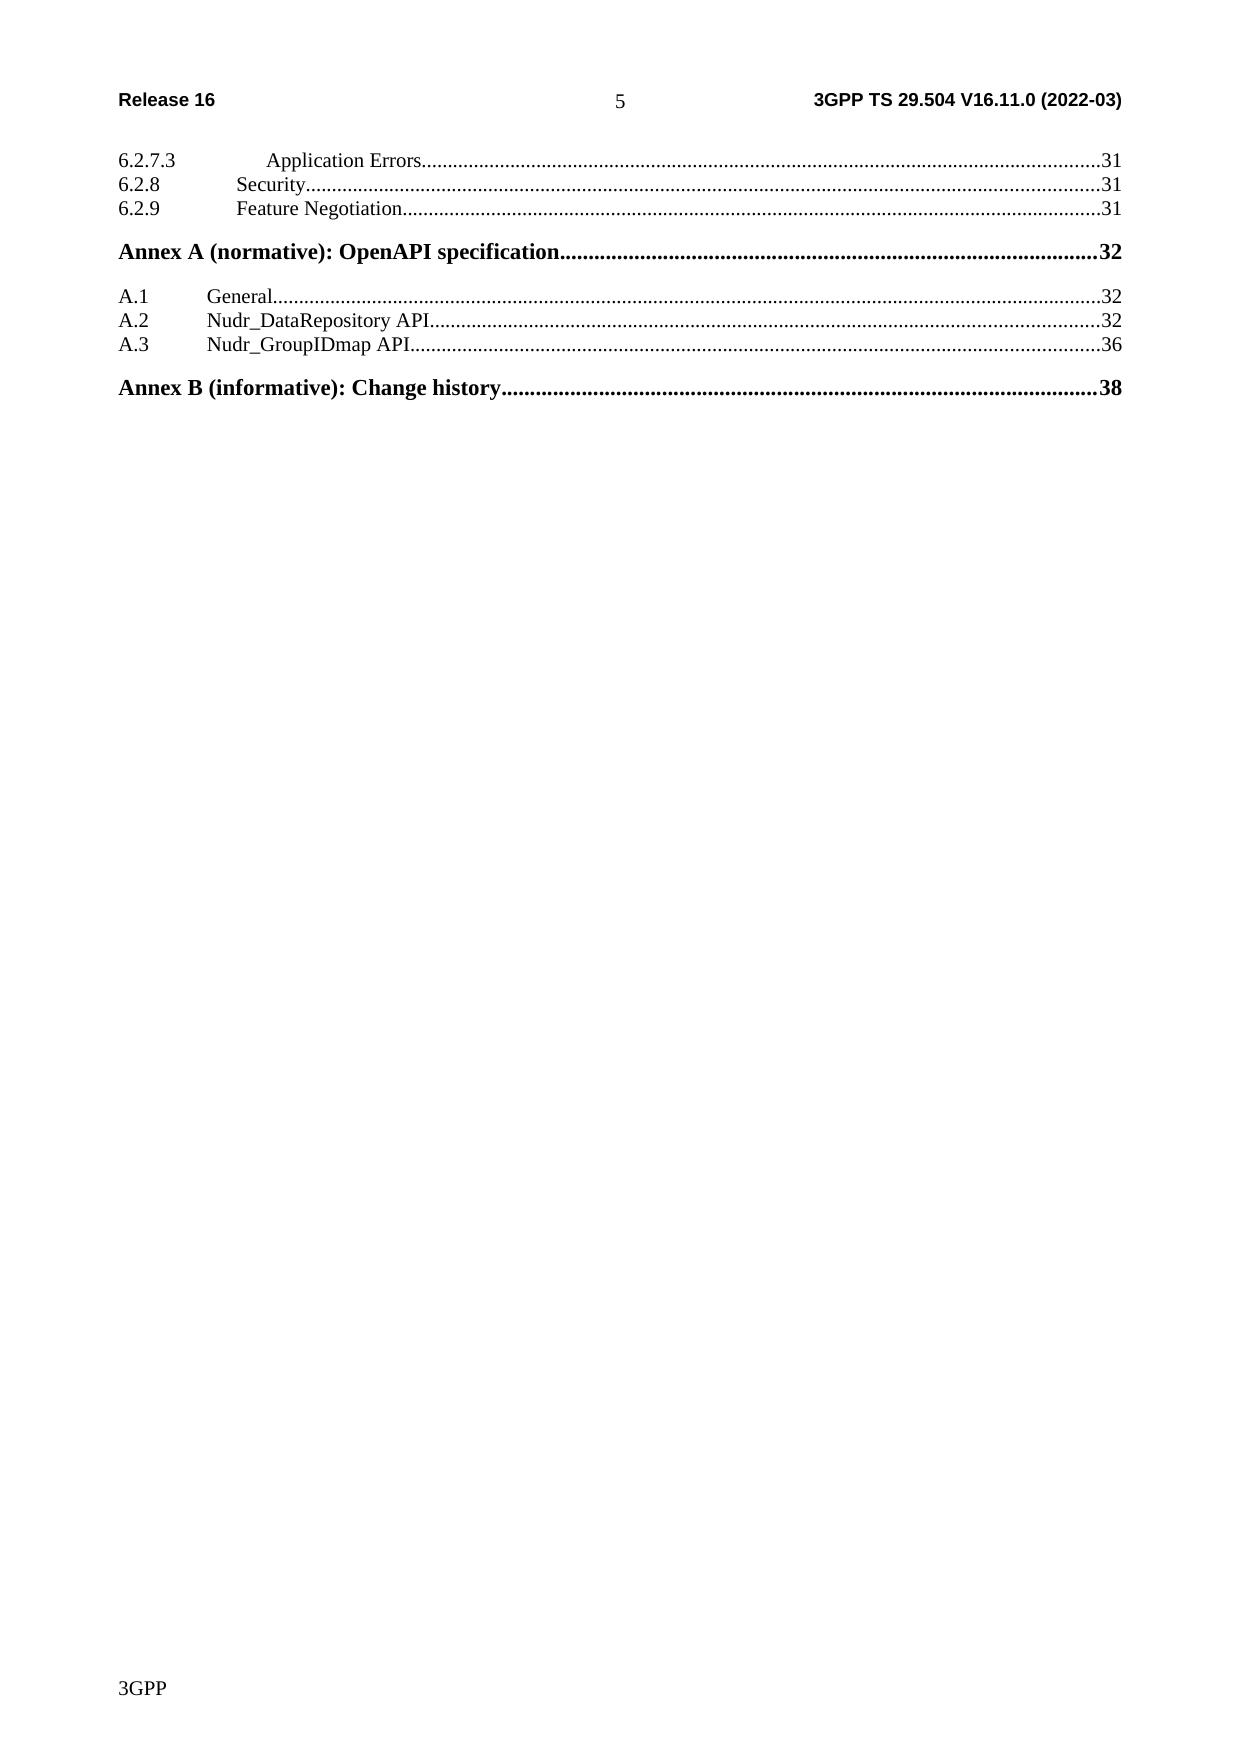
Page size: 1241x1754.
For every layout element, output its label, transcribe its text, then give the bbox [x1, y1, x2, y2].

text Annex A (normative): OpenAPI specification 32 [118, 238, 1122, 265]
text A.3 Nudr_GroupIDmap API 36 [118, 332, 1078, 356]
text 6.2.8 Security 31 [118, 172, 1122, 196]
text A.2 Nudr_DataRepository API 32 [118, 308, 1078, 332]
text Annex B (informative): Change history 38 [118, 374, 1122, 401]
text 6.2.9 Feature Negotiation 31 [118, 196, 1122, 220]
text A.1 General 32 [118, 283, 1078, 308]
text 6.2.7.3 Application Errors 31 [118, 147, 1122, 172]
